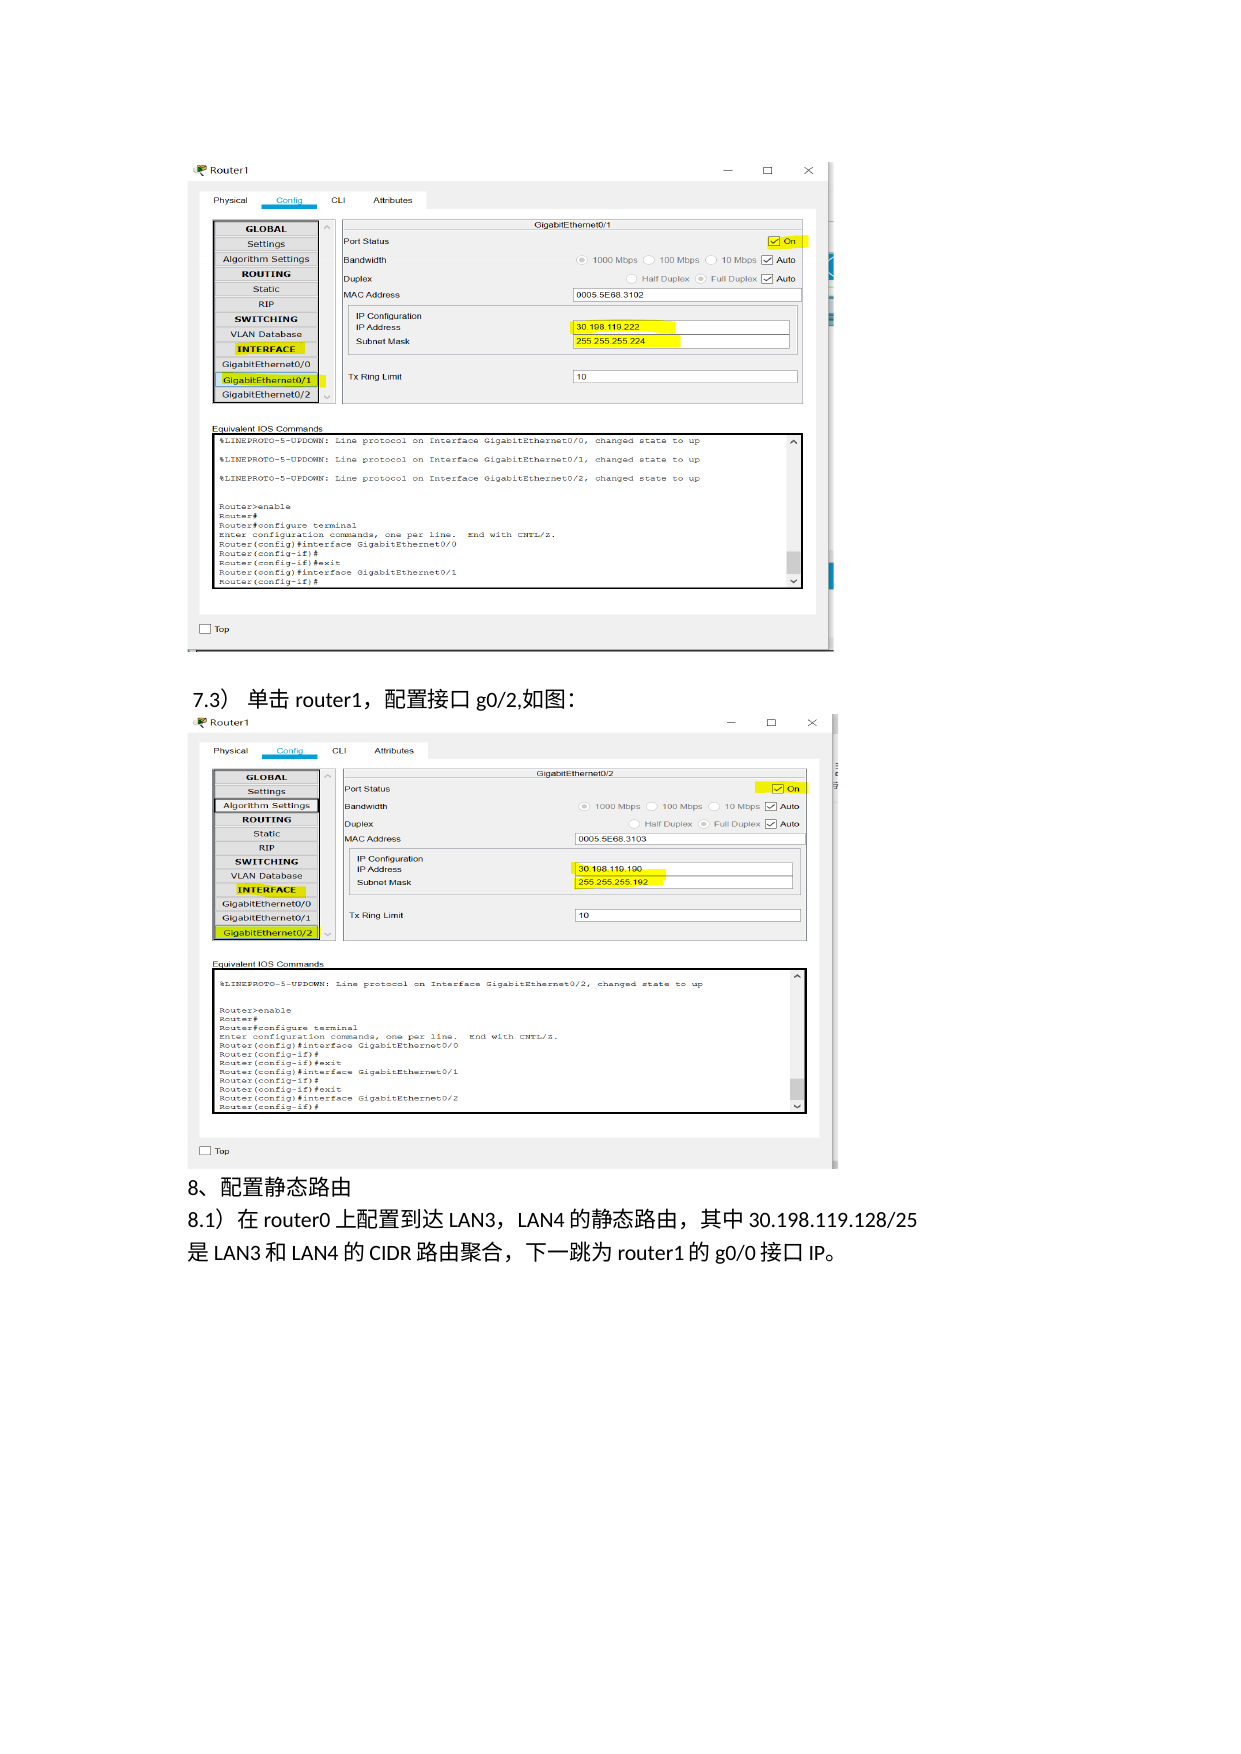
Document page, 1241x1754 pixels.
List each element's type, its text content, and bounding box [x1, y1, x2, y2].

list 是LAN3和LAN4的CIDR路由聚合，下一跳为router1的g0/0接口IP。 [187, 1234, 1053, 1267]
list 8.1）在router0上配置到达LAN3，LAN4的静态路由，其中30.198.119.128/25 [187, 1202, 1053, 1234]
picture [187, 714, 839, 1169]
picture [187, 162, 834, 652]
list 7.3） 单击router1，配置接口g0/2,如图： [187, 682, 1053, 714]
list 8、配置静态路由 [187, 1169, 1053, 1202]
